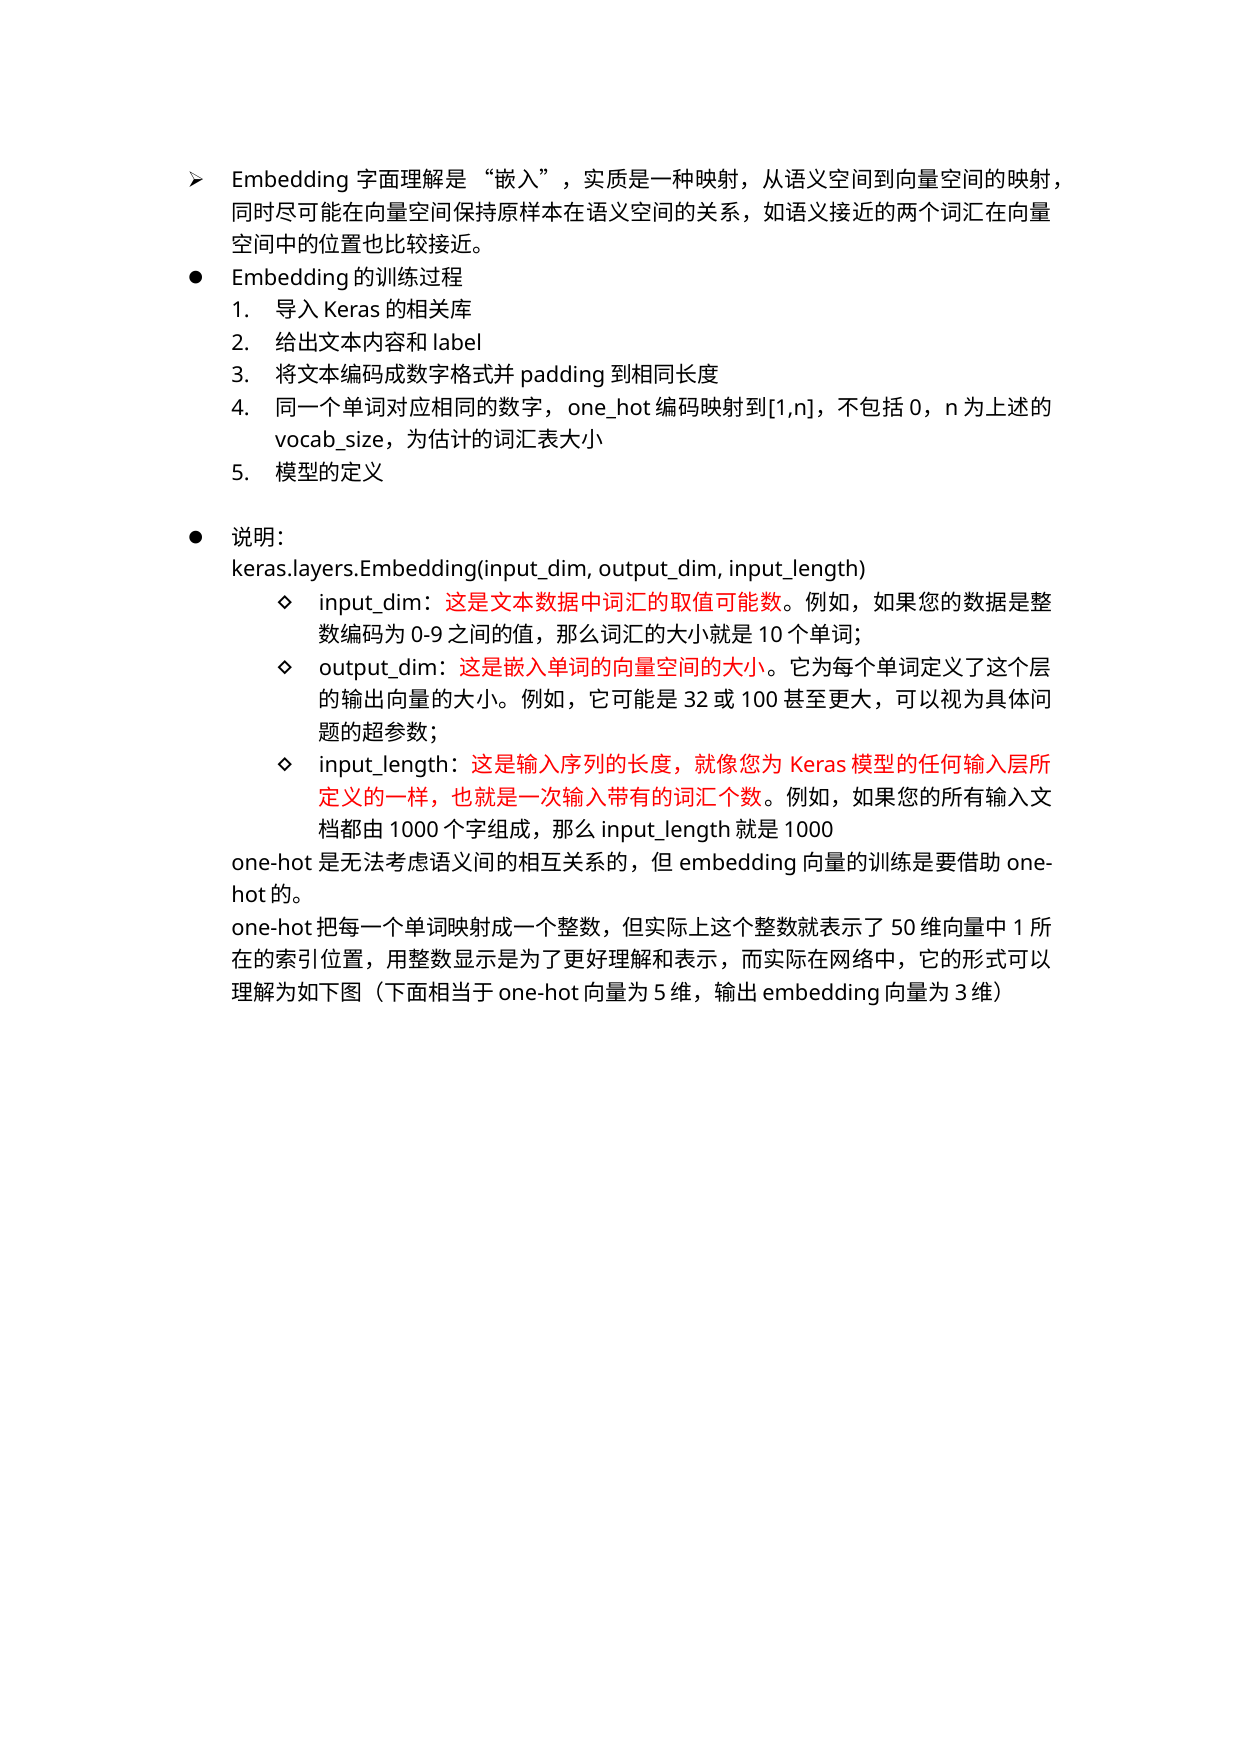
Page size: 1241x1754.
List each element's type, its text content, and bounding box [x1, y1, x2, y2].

list 导入Keras的相关库 [231, 292, 1053, 324]
list 模型的定义 [231, 454, 1053, 487]
list 同一个单词对应相同的数字，one_hot编码映射到[1,n]，不包括0，n为上述的vocab_size，为估计的词汇表大小 [231, 389, 1053, 454]
list Embedding的训练过程 [187, 259, 1053, 292]
list input_dim：这是文本数据中词汇的取值可能数。例如，如果您的数据是整数编码为0-9之间的值，那么词汇的大小就是10个单词； [275, 584, 1053, 649]
list one-hot把每一个单词映射成一个整数，但实际上这个整数就表示了50维向量中 1 所在的索引位置，用整数显示是为了更好理解和表示，而实际在网络中，它的形式可以理解为如下图（下面相当于one-hot向量为5维，输出embedding向量为3维） [231, 909, 1053, 1007]
list keras.layers.Embedding(input_dim, output_dim, input_length) [231, 552, 1053, 584]
list 给出文本内容和label [231, 324, 1053, 357]
list Embedding 字面理解是 “嵌入”，实质是一种映射，从语义空间到向量空间的映射，同时尽可能在向量空间保持原样本在语义空间的关系，如语义接近的两个词汇在向量空间中的位置也比较接近。 [187, 162, 1053, 259]
list one-hot 是无法考虑语义间的相互关系的，但embedding向量的训练是要借助one-hot的。 [231, 844, 1053, 909]
list 将文本编码成数字格式并padding到相同长度 [231, 357, 1053, 389]
list input_length：这是输入序列的长度，就像您为Keras模型的任何输入层所定义的一样，也就是一次输入带有的词汇个数。例如，如果您的所有输入文档都由1000个字组成，那么input_length就是1000 [275, 747, 1053, 844]
list 说明： [187, 519, 1053, 552]
list output_dim：这是嵌入单词的向量空间的大小。它为每个单词定义了这个层的输出向量的大小。例如，它可能是32或100甚至更大，可以视为具体问题的超参数； [275, 649, 1053, 747]
